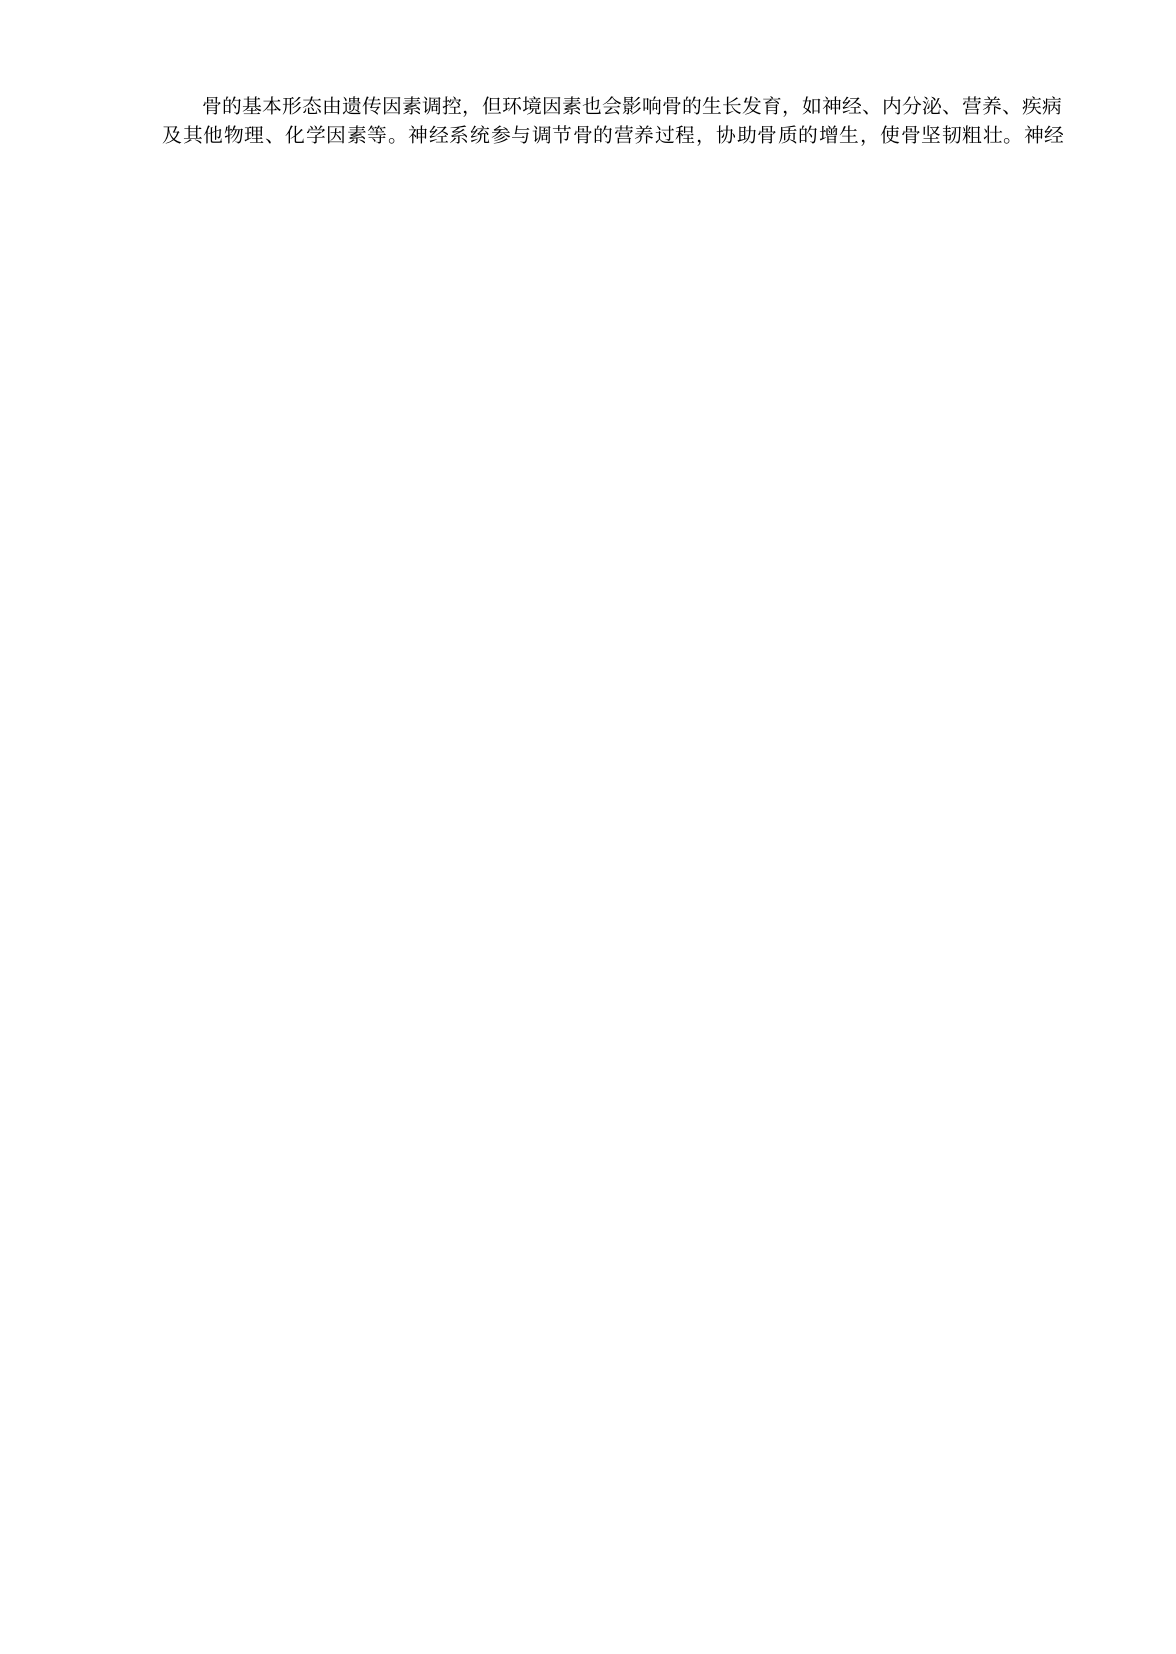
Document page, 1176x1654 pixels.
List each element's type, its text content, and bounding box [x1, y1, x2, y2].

text 骨的基本形态由遗传因素调控，但环境因素也会影响骨的生长发育，如神经、内分泌、营养、疾病 及其他物理、化学因素等。神经系统参与调节骨的营养过程，协助骨质的增生，使骨坚韧粗壮。神经 [162, 90, 1066, 148]
